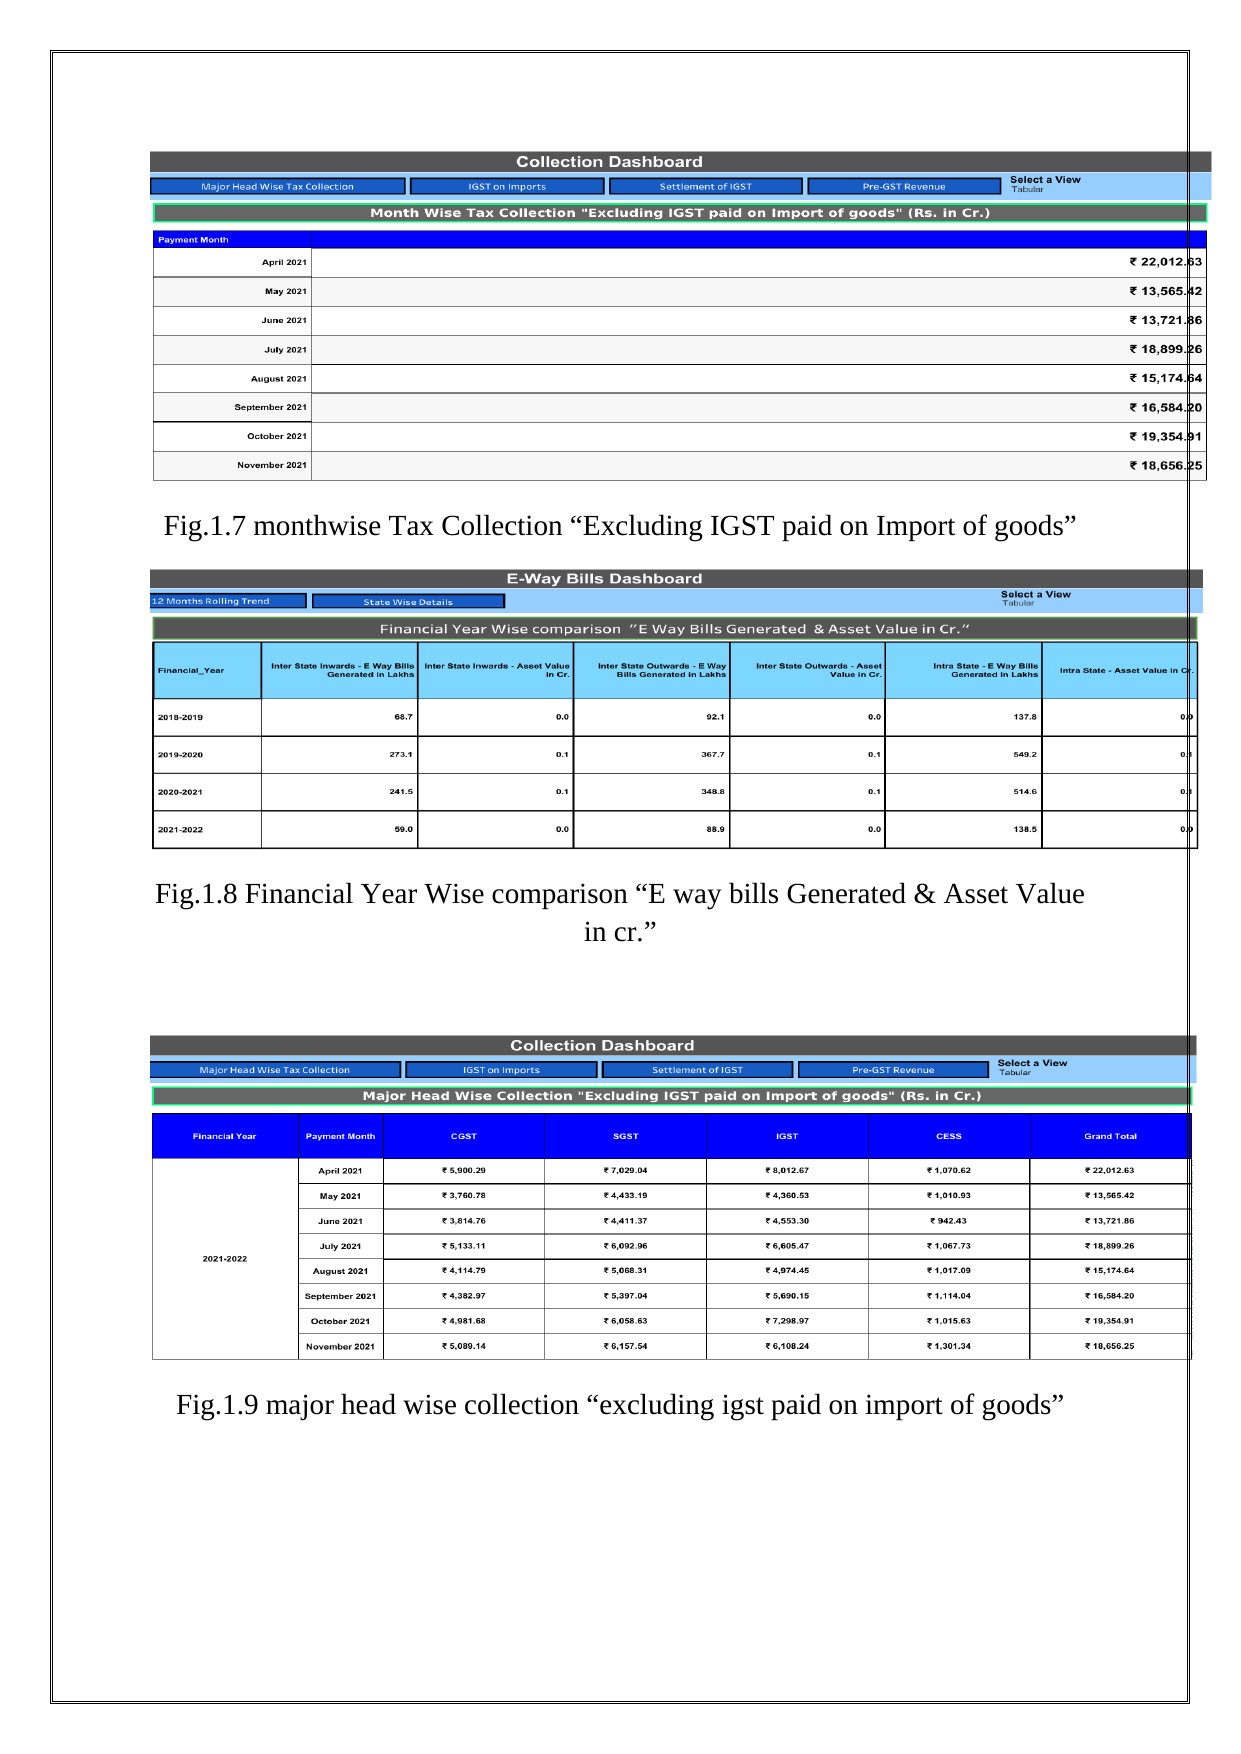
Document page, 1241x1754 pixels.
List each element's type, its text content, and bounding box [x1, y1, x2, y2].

picture [1190, 567, 1206, 871]
picture [150, 150, 1187, 484]
text Fig.1.7 monthwise Tax Collection “Excluding IGST paid on Import of goods” [150, 508, 1090, 542]
picture [1190, 1033, 1200, 1363]
picture [150, 567, 1187, 871]
picture [1190, 150, 1216, 484]
text Fig.1.9 major head wise collection “excluding igst paid on import of goods” [150, 1387, 1090, 1421]
picture [150, 1033, 1187, 1363]
text Fig.1.8 Financial Year Wise comparison “E way bills Generated & Asset Value in cr.” [150, 871, 1090, 948]
